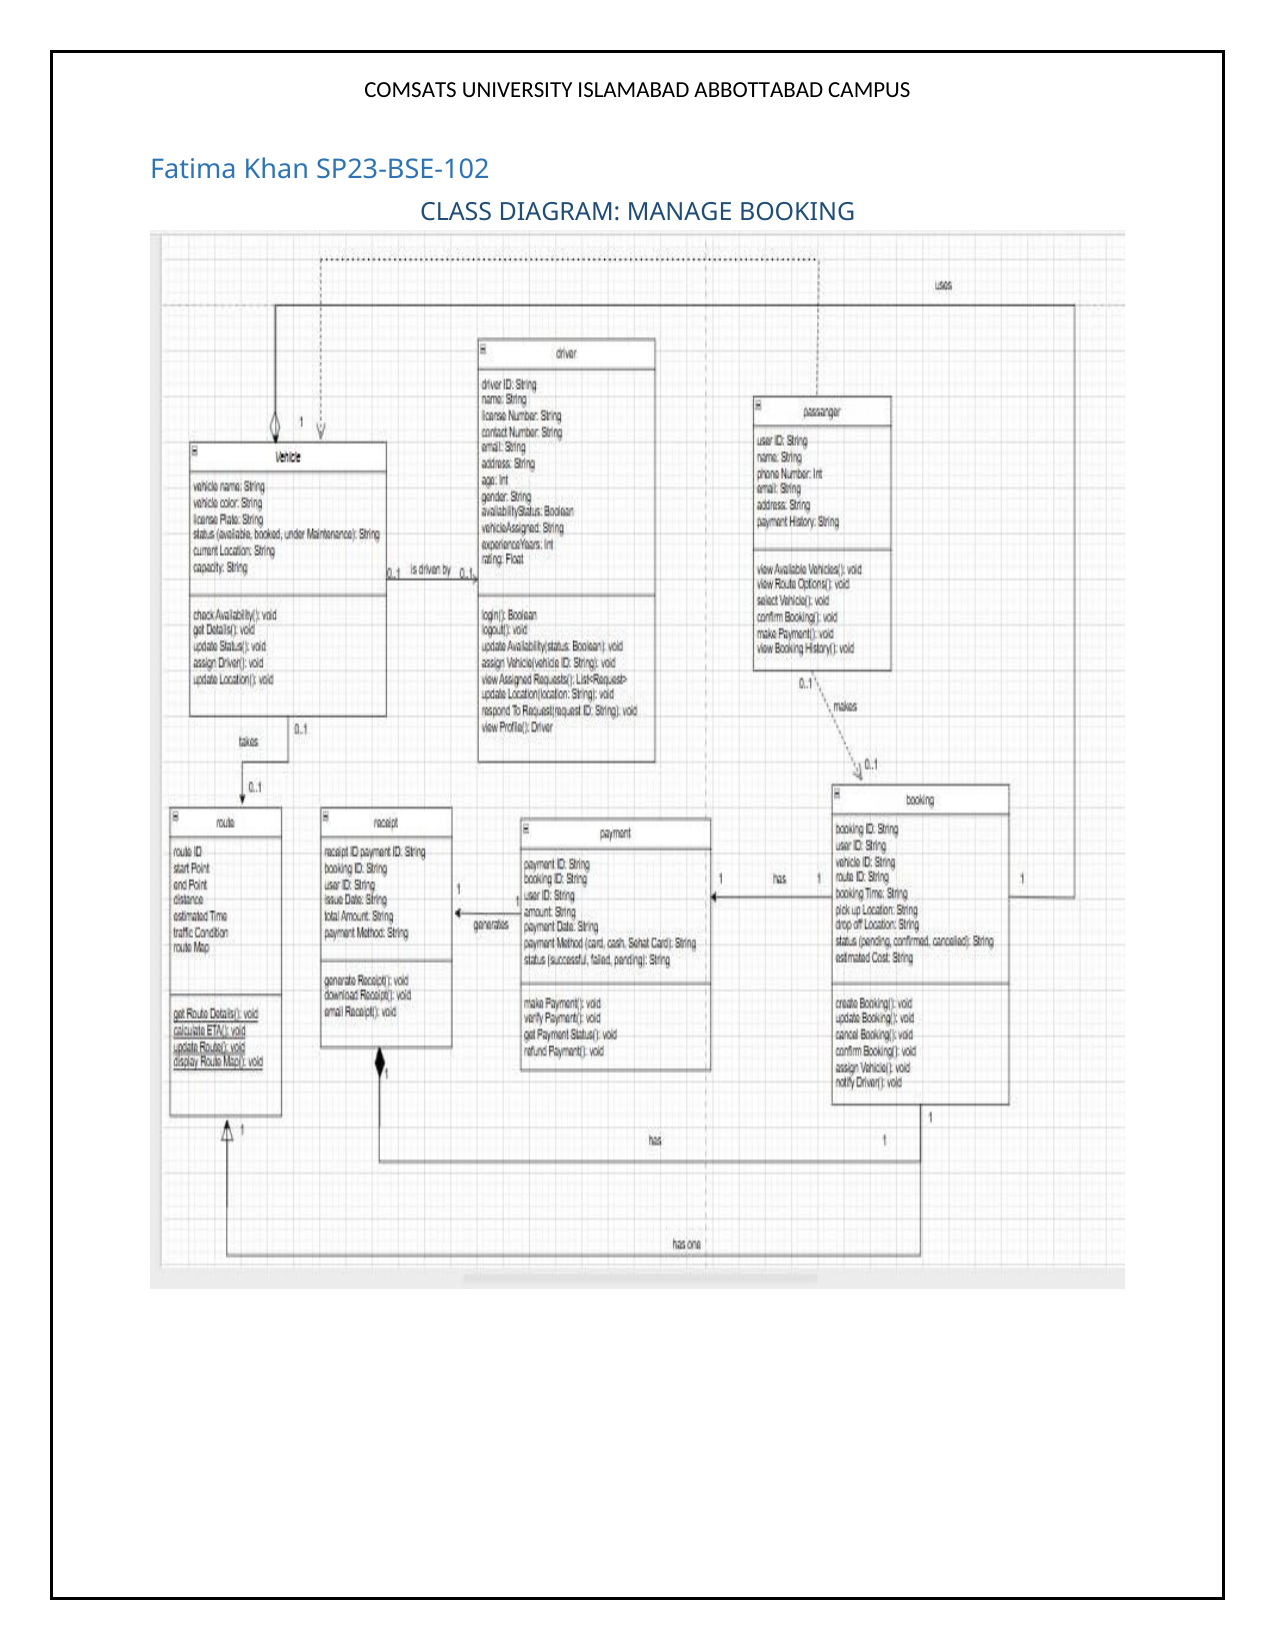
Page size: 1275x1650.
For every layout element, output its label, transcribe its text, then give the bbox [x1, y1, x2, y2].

subtitle CLASS DIAGRAM: MANAGE BOOKING [150, 194, 1125, 228]
picture [150, 230, 1125, 1289]
subtitle Fatima Khan SP23-BSE-102 [150, 150, 1125, 187]
